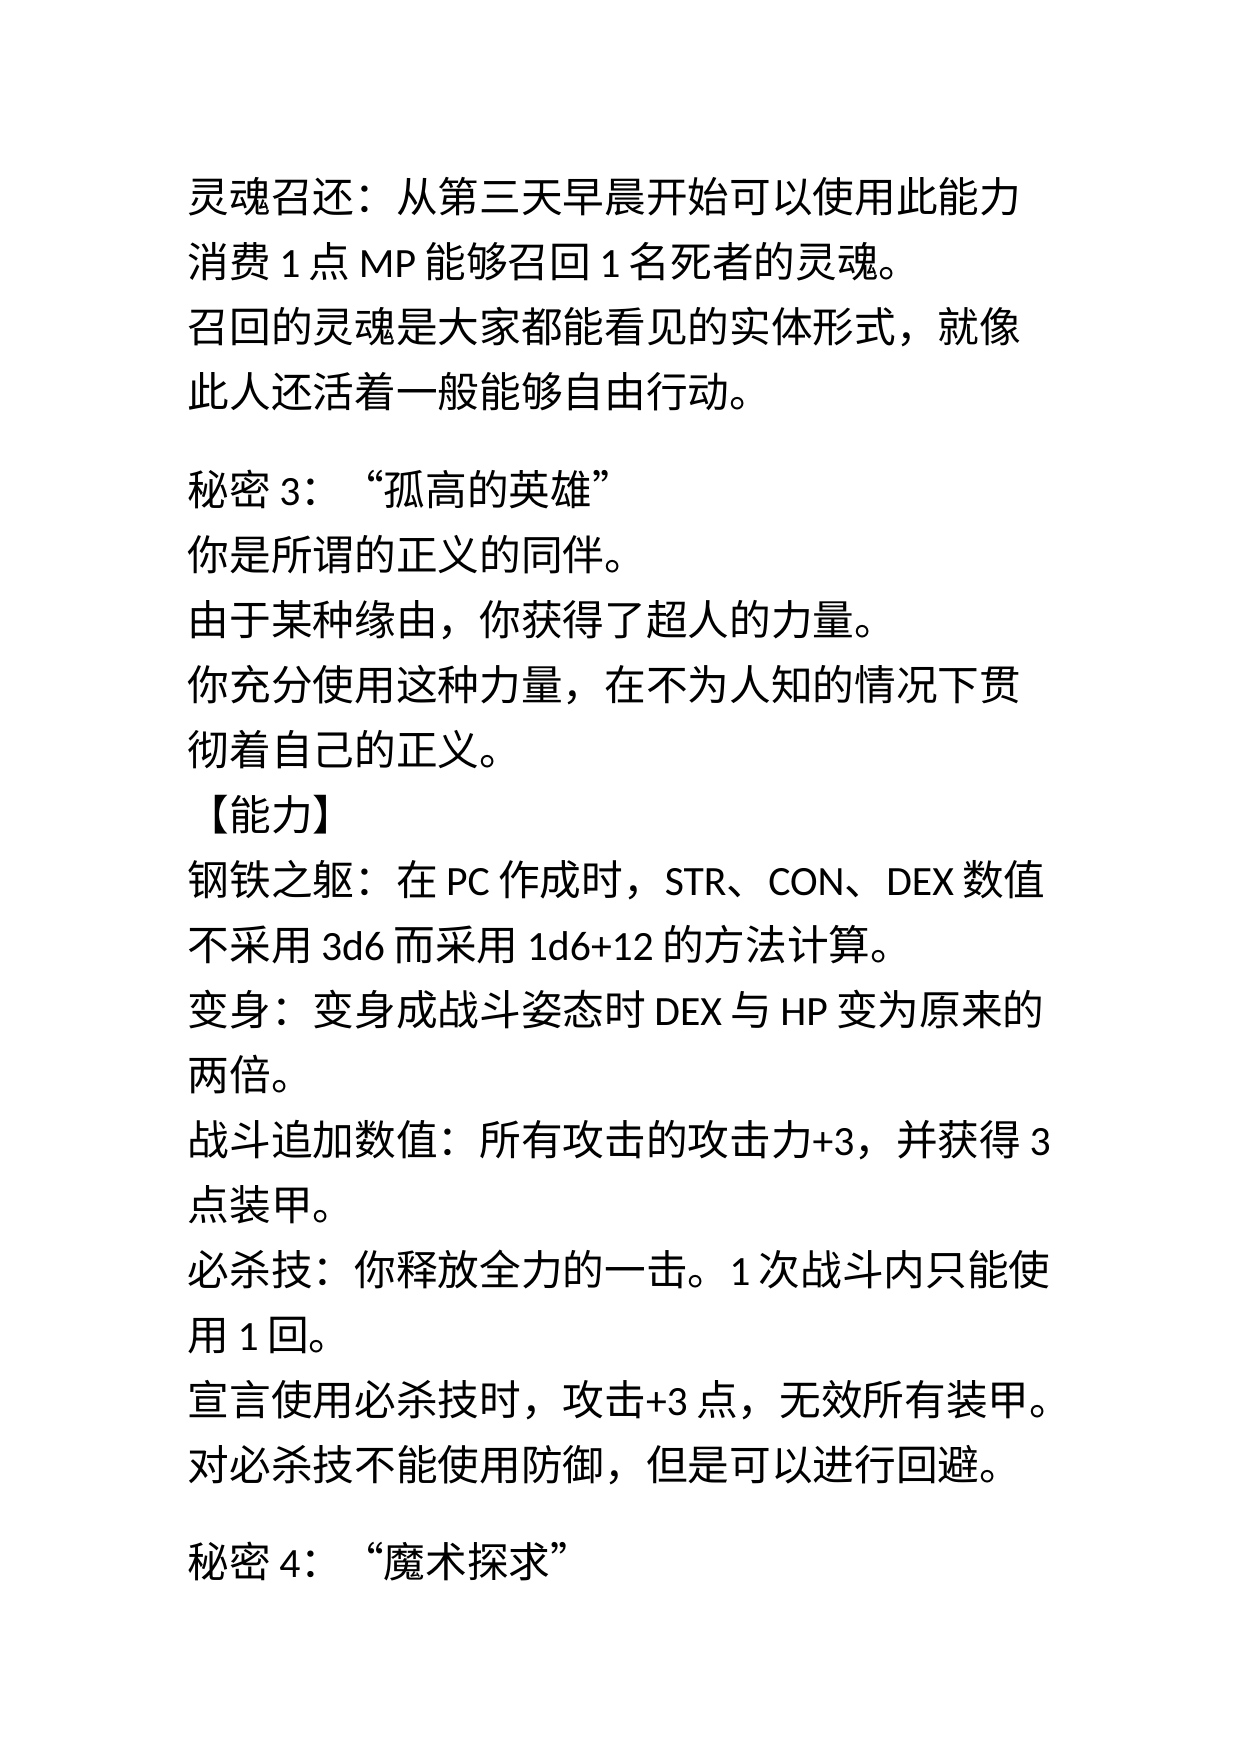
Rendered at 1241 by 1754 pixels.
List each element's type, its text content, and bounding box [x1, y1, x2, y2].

text 【能力】 [187, 779, 1053, 844]
text 战斗追加数值：所有攻击的攻击力+3，并获得3点装甲。 [187, 1104, 1053, 1234]
text 宣言使用必杀技时，攻击+3点，无效所有装甲。 [187, 1364, 1053, 1429]
text 必杀技：你释放全力的一击。1次战斗内只能使用1回。 [187, 1234, 1053, 1364]
text 变身：变身成战斗姿态时DEX与HP变为原来的两倍。 [187, 974, 1053, 1104]
text 召回的灵魂是大家都能看见的实体形式，就像此人还活着一般能够自由行动。 [187, 292, 1053, 422]
text 你充分使用这种力量，在不为人知的情况下贯彻着自己的正义。 [187, 649, 1053, 779]
text 消费1点MP能够召回1名死者的灵魂。 [187, 227, 1053, 292]
text 由于某种缘由，你获得了超人的力量。 [187, 584, 1053, 649]
text 灵魂召还：从第三天早晨开始可以使用此能力 [187, 162, 1053, 227]
text 你是所谓的正义的同伴。 [187, 519, 1053, 584]
text 秘密4：“魔术探求” [187, 1527, 1053, 1592]
text 钢铁之躯：在PC作成时，STR、CON、DEX数值不采用3d6而采用1d6+12的方法计算。 [187, 844, 1053, 974]
text 秘密3：“孤高的英雄” [187, 454, 1053, 519]
text 对必杀技不能使用防御，但是可以进行回避。 [187, 1429, 1053, 1494]
